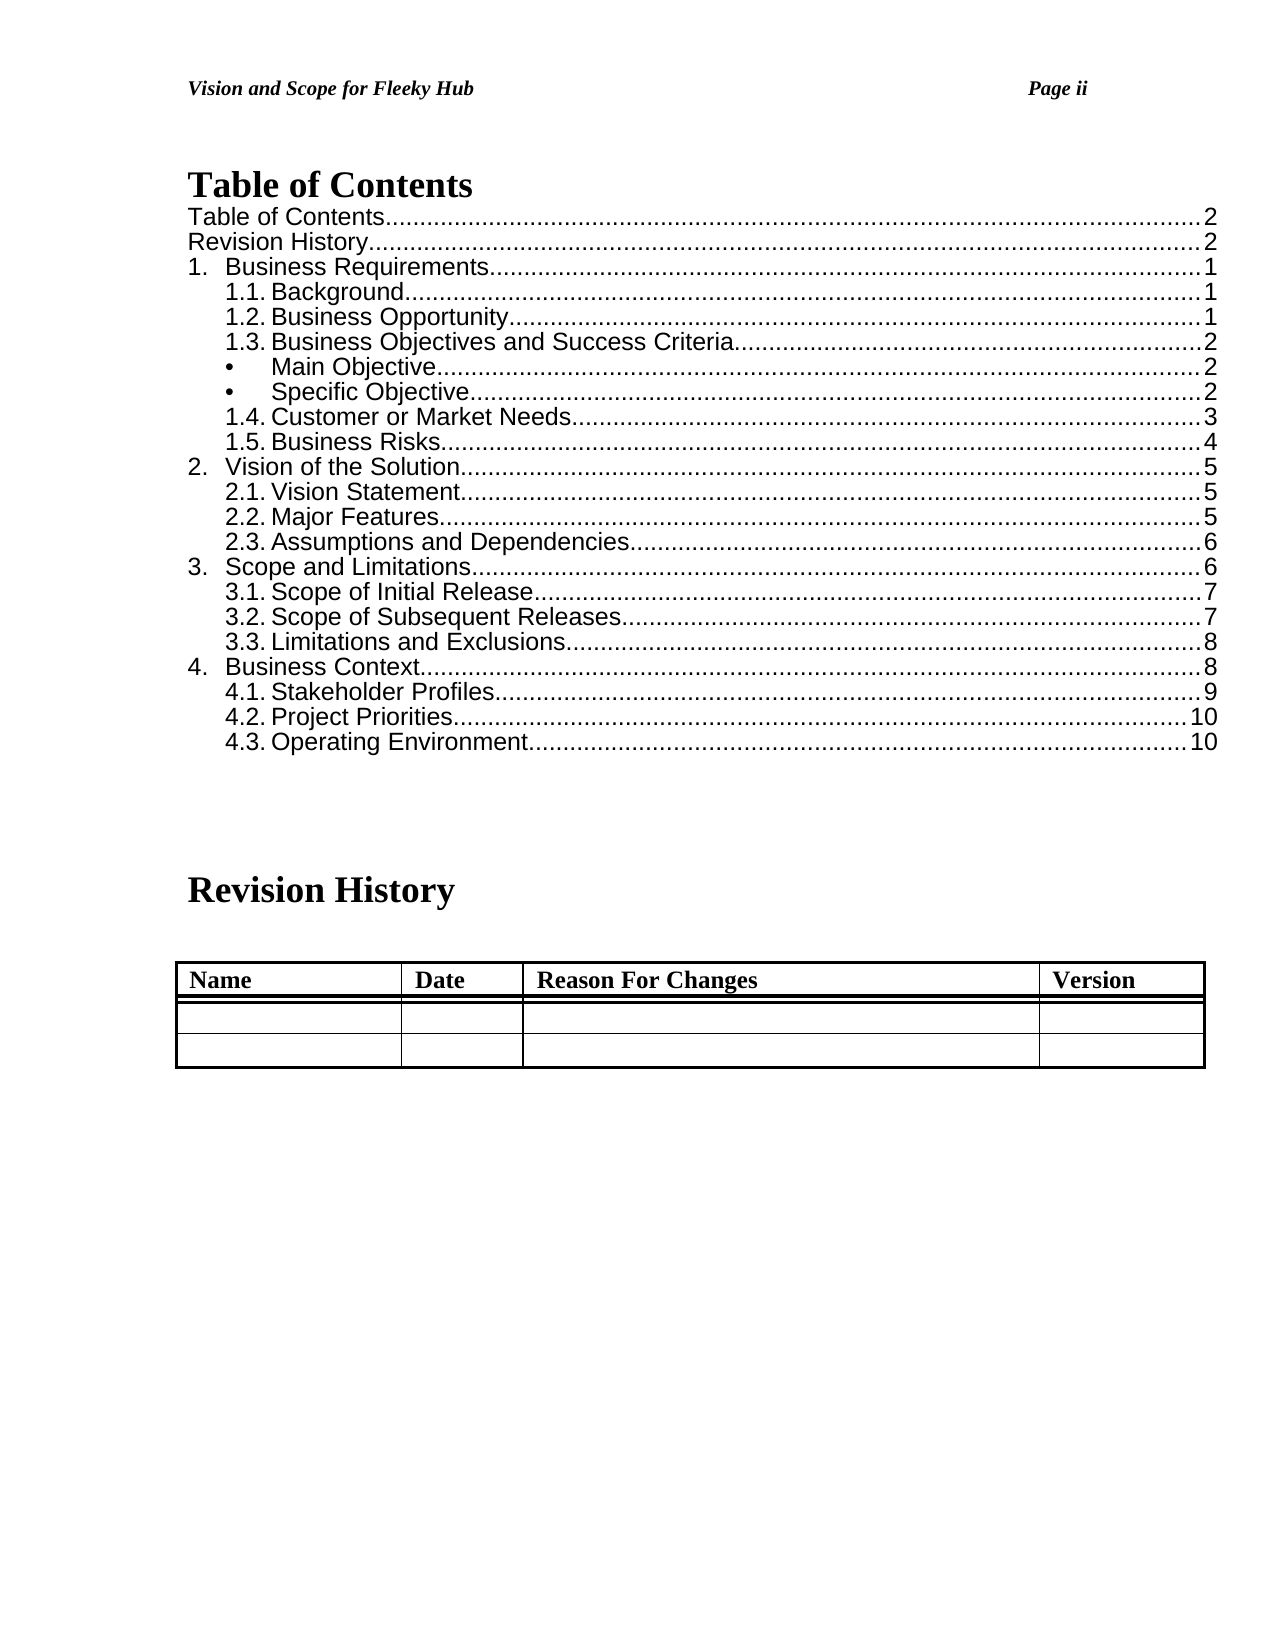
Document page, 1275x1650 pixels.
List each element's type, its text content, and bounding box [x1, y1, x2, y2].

table_cell [1040, 1004, 1203, 1032]
table_cell [402, 1004, 522, 1032]
table_header Version [1040, 964, 1203, 994]
table_cell [524, 1034, 1039, 1066]
table_cell [178, 1004, 401, 1032]
table_header Date [402, 964, 522, 994]
subtitle Table of Contents [187, 162, 1219, 206]
table_header Reason For Changes [524, 964, 1039, 994]
table_cell [178, 1034, 401, 1066]
table_cell [402, 1034, 522, 1066]
table_cell [1040, 1034, 1203, 1066]
table_header Name [178, 964, 401, 994]
table_cell [524, 1004, 1039, 1032]
text Vision and Scope for Fleeky Hub Page ii [187, 76, 1219, 99]
subtitle Revision History [187, 868, 1219, 911]
